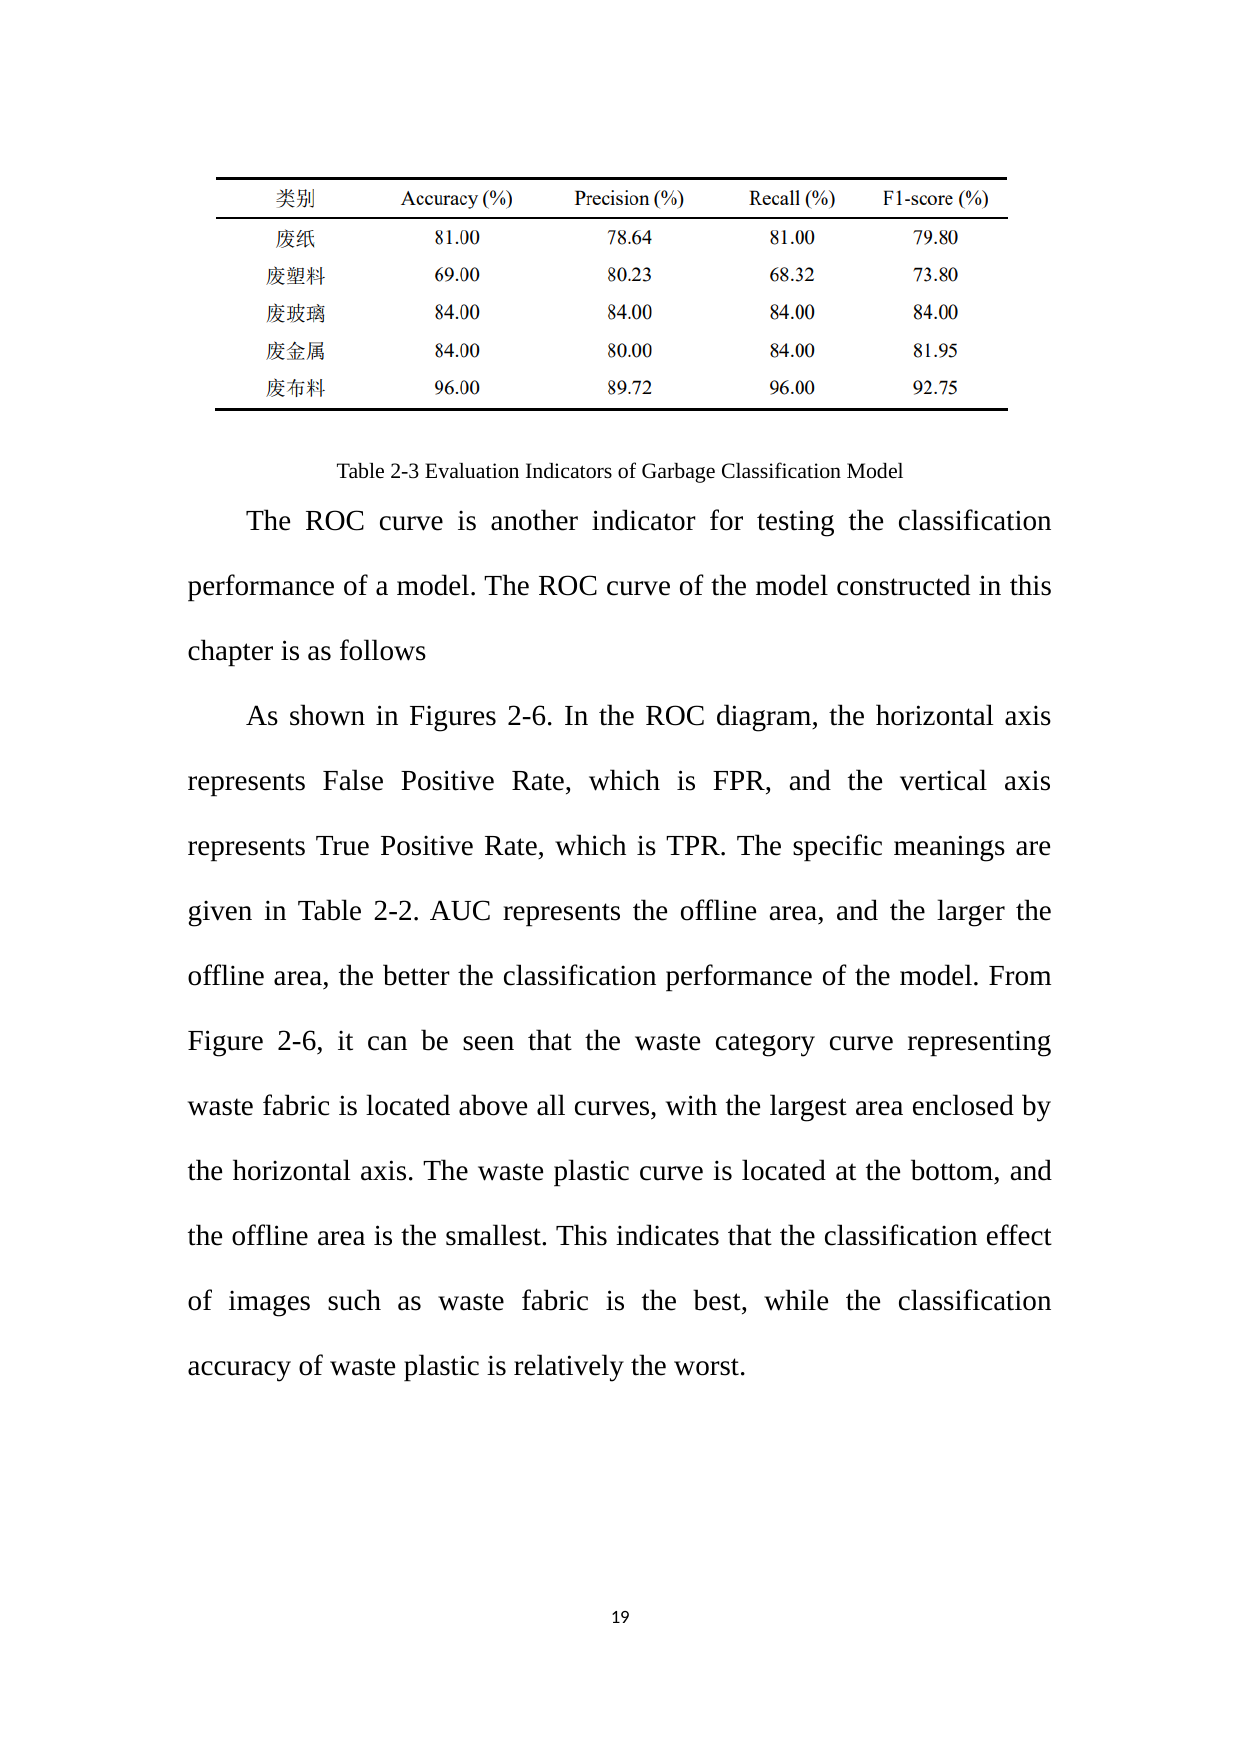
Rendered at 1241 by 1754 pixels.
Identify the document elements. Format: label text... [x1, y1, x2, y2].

text Table 2-3 Evaluation Indicators of Garbage Classification Model [187, 454, 1053, 487]
picture [187, 162, 1053, 438]
text The ROC curve is another indicator for testing the classification performance of a model. The ROC curve of the model constructed in this chapter is as follows [187, 487, 1053, 682]
text As shown in Figures 2-6. In the ROC diagram, the horizontal axis represents False Positive Rate, which is FPR, and the vertical axis represents True Positive Rate, which is TPR. The specific meanings are given in Table 2-2. AUC represents the offline area, and the larger the offline area, the better the classification performance of the model. From Figure 2-6, it can be seen that the waste category curve representing waste fabric is located above all curves, with the largest area enclosed by the horizontal axis. The waste plastic curve is located at the bottom, and the offline area is the smallest. This indicates that the classification effect of images such as waste fabric is the best, while the classification accuracy of waste plastic is relatively the worst. [187, 682, 1053, 1397]
